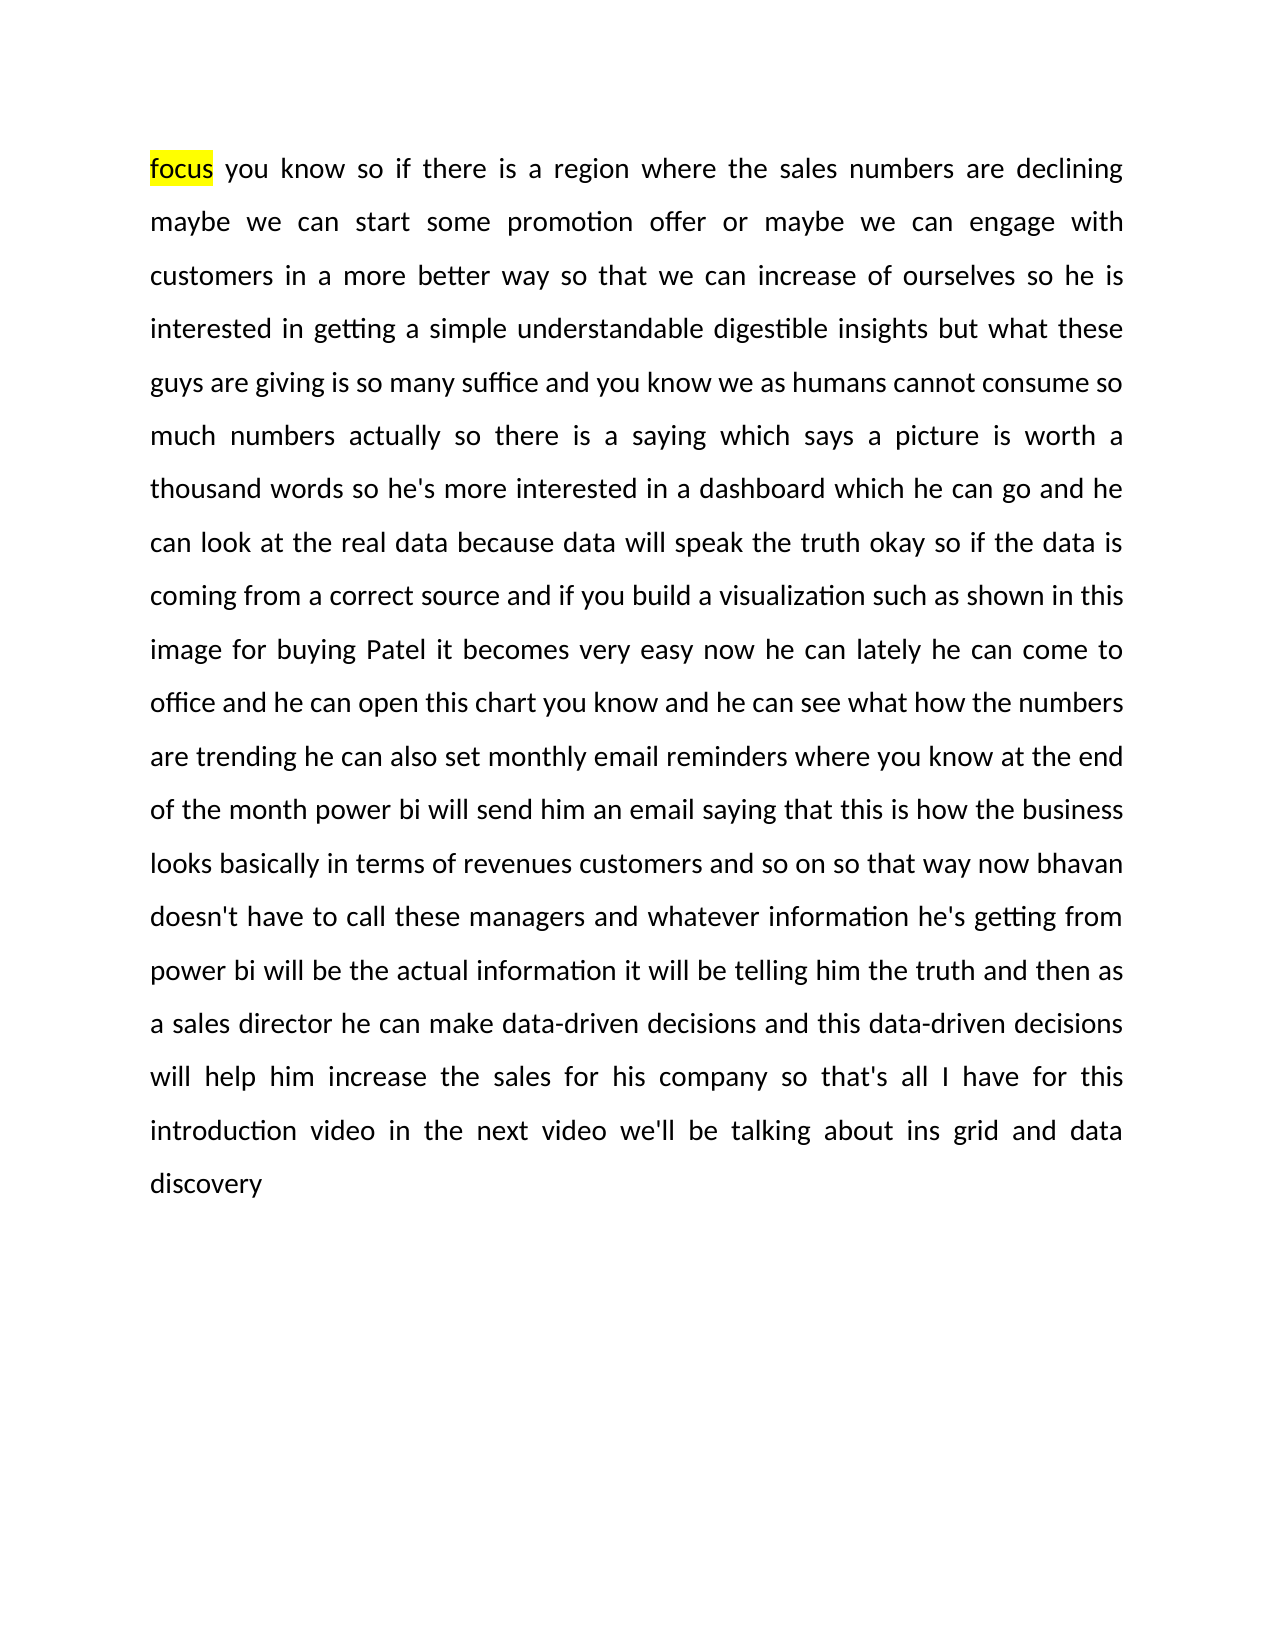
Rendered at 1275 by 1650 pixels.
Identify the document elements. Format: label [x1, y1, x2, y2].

text [150, 150, 1125, 1201]
